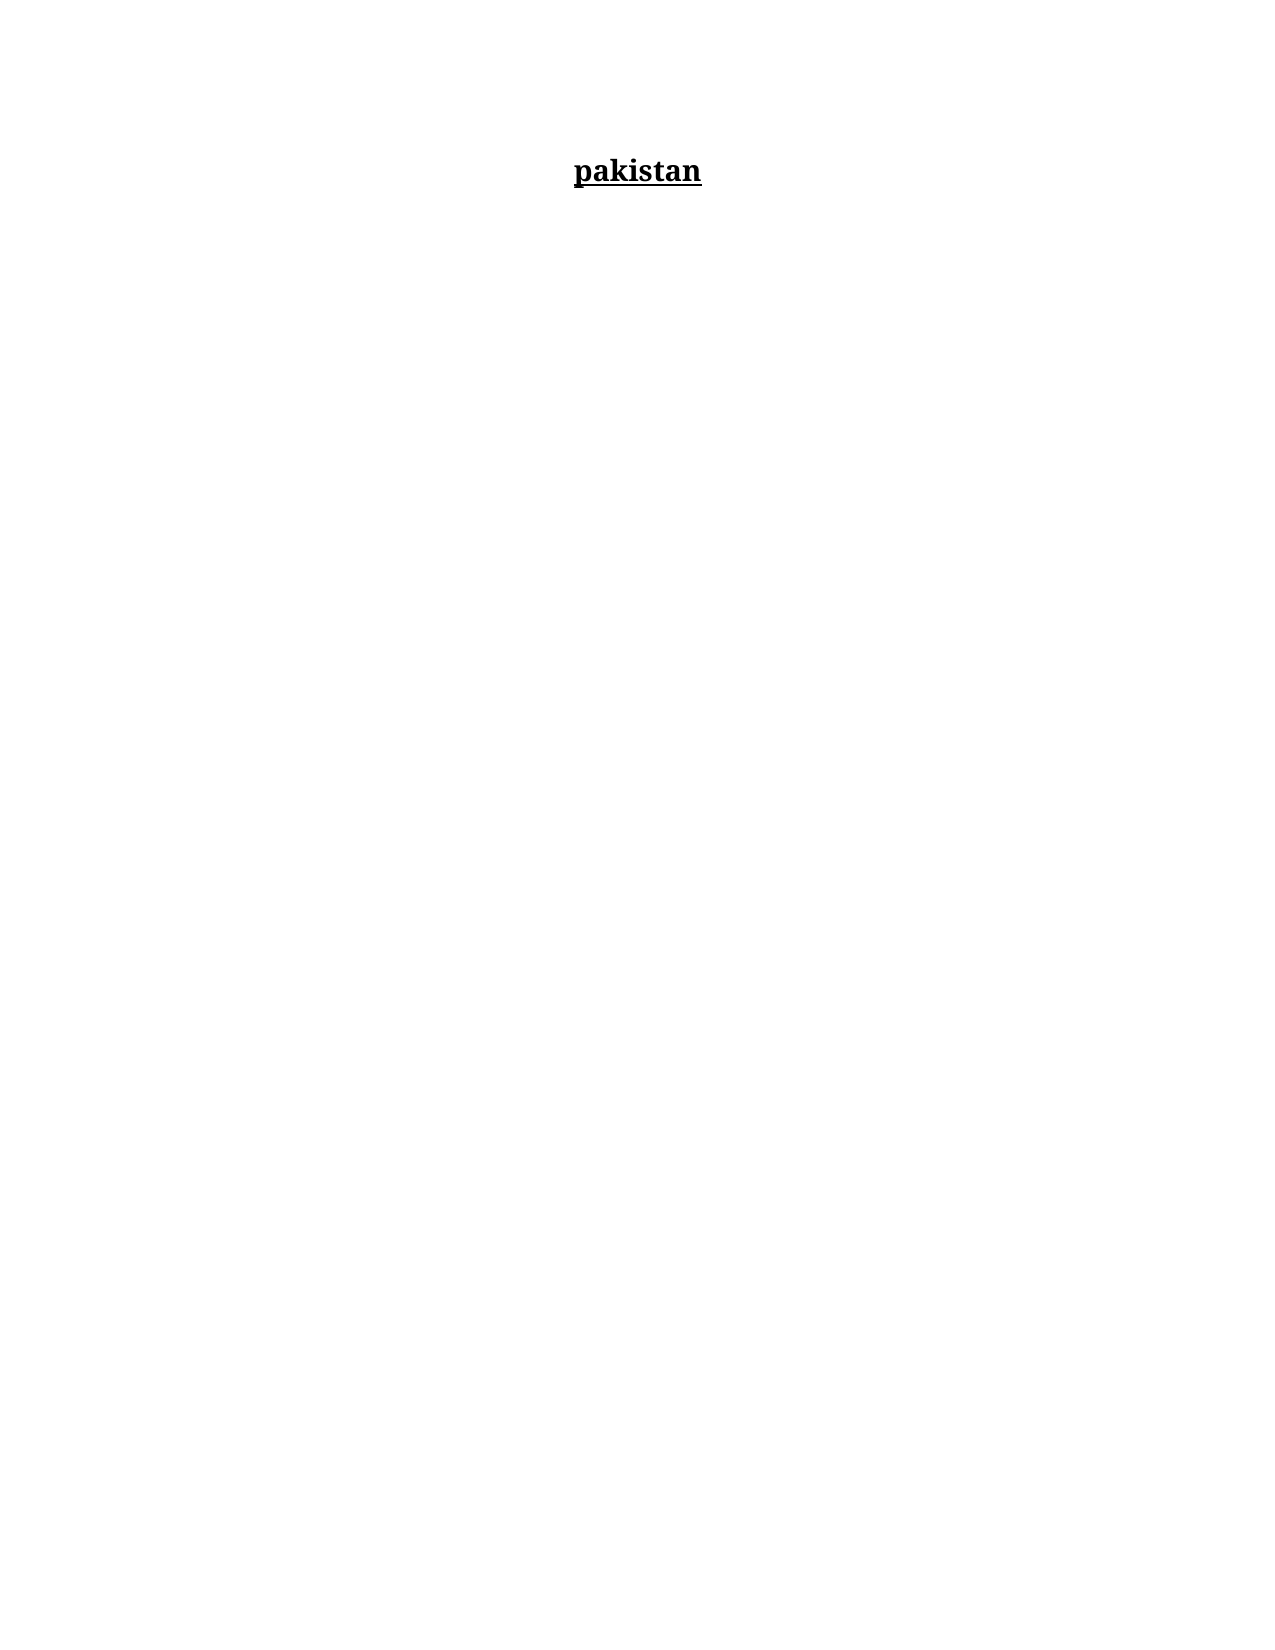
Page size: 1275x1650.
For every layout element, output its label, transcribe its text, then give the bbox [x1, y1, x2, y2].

text pakistan [150, 150, 1125, 190]
